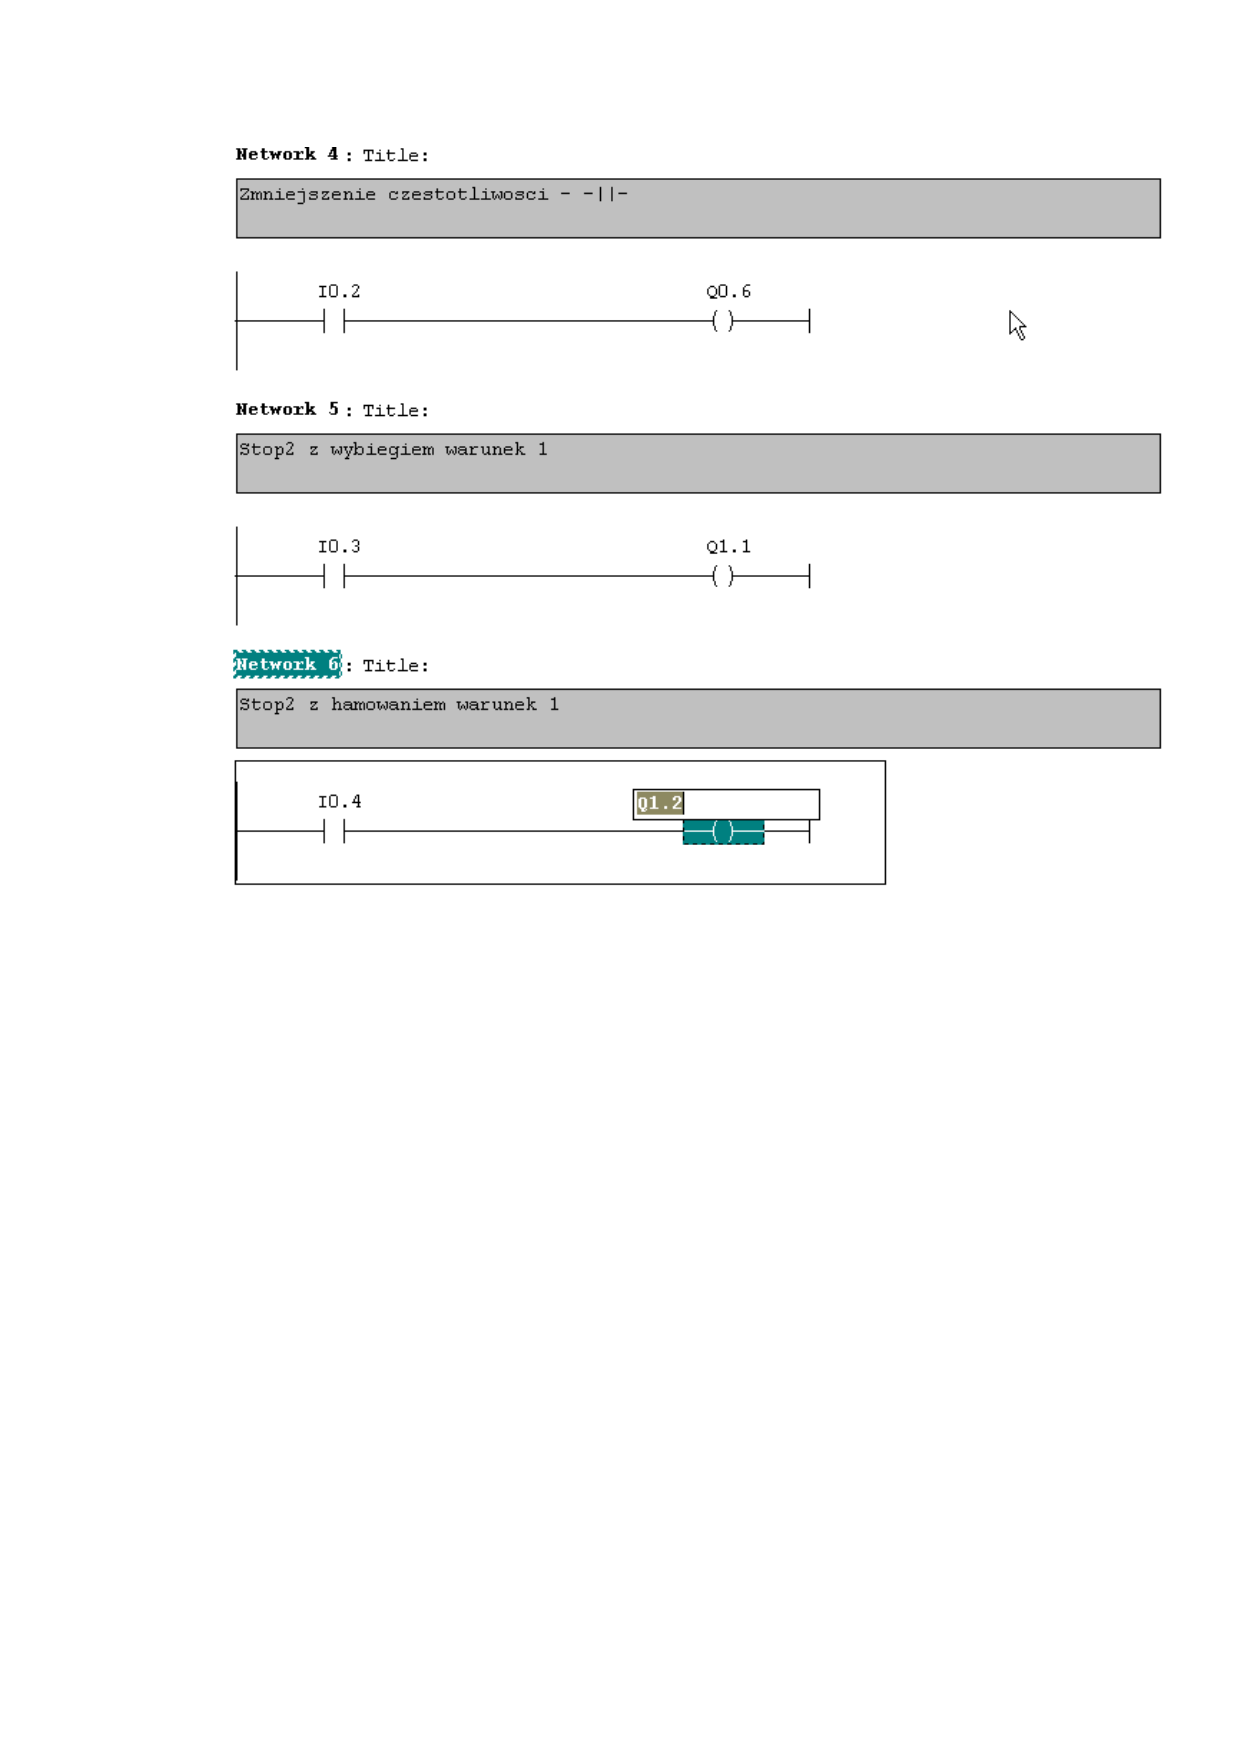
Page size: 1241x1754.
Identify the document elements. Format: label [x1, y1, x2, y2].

picture [222, 147, 1167, 898]
